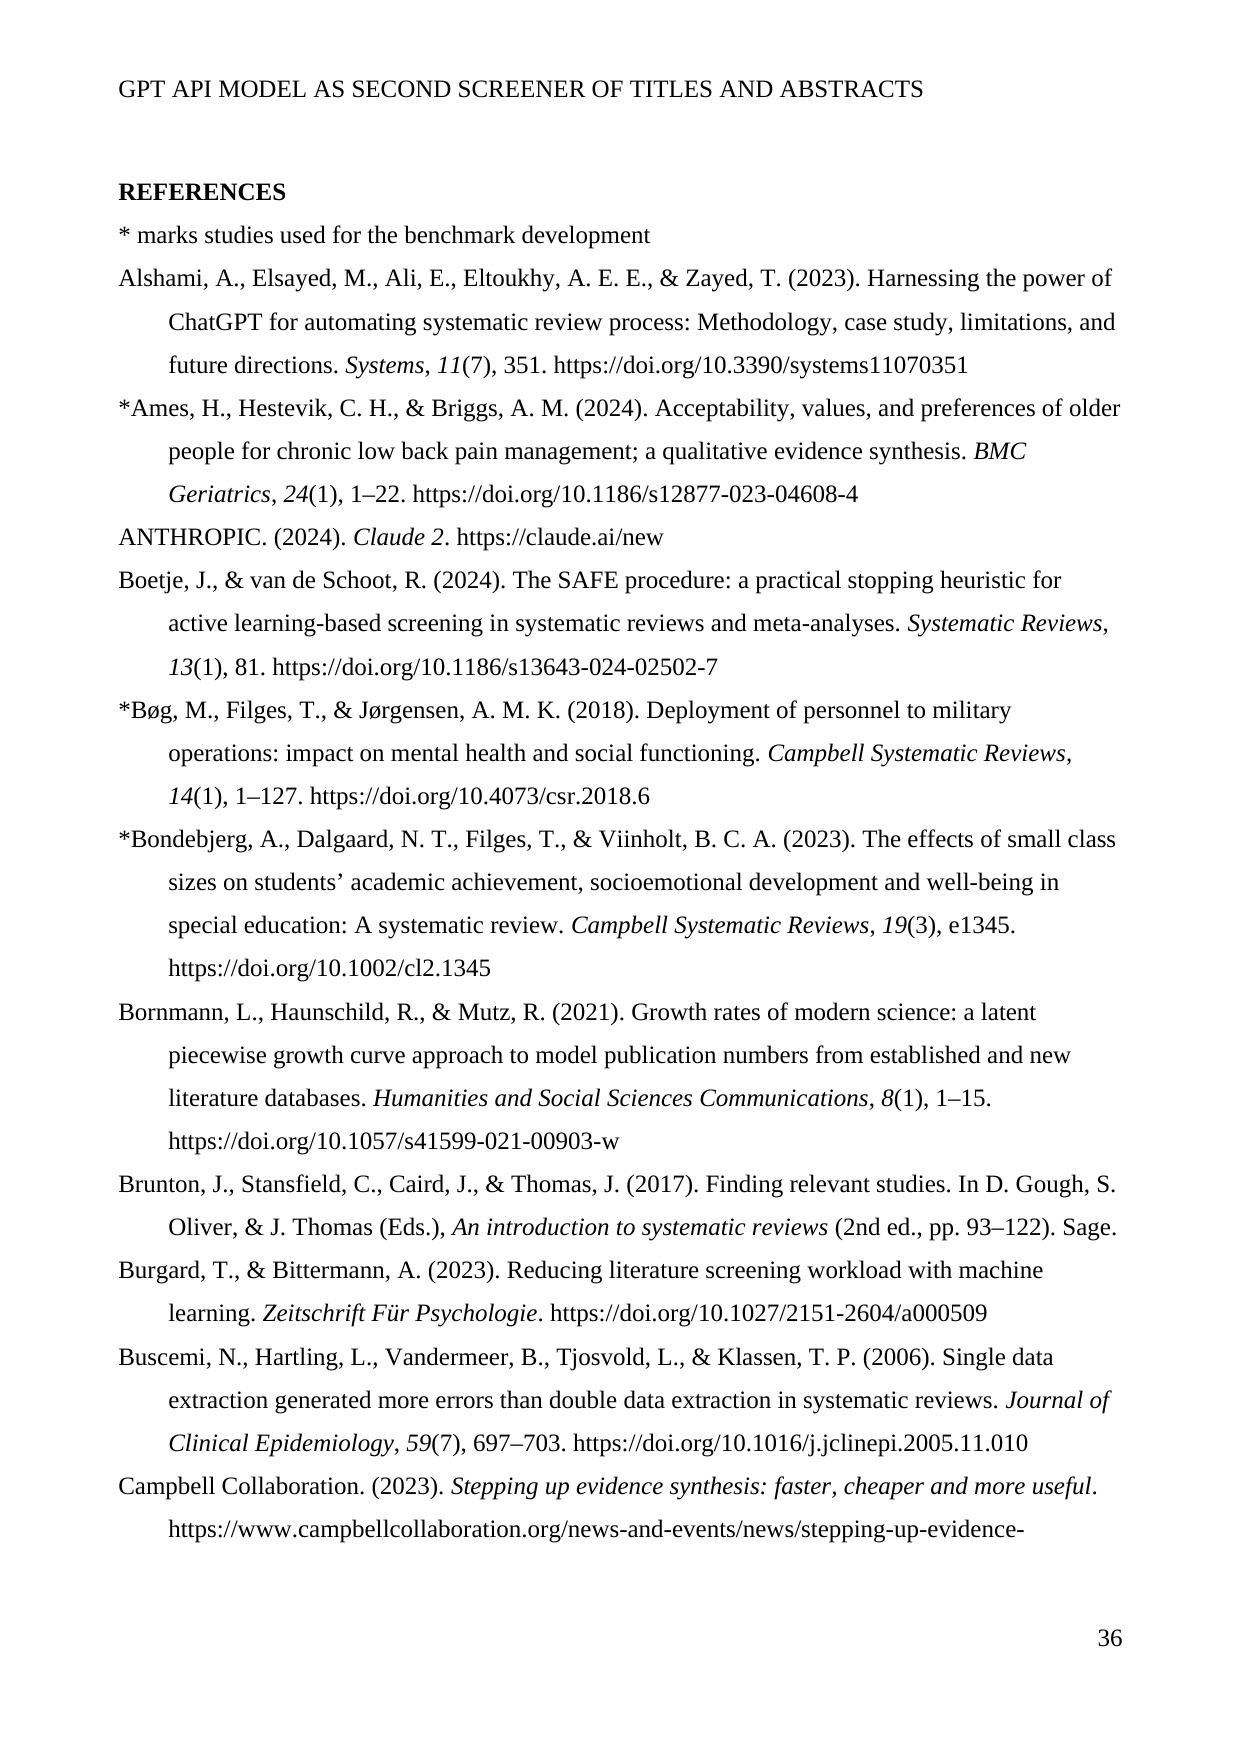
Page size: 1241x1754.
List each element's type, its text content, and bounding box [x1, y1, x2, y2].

text *Ames, H., Hestevik, C. H., & Briggs, A. M. (2024). Acceptability, values, and preferences of older people for chronic low back pain management; a qualitative evidence synthesis. BMC Geriatrics, 24(1), 1–22. https://doi.org/10.1186/s12877-023-04608-4 [118, 393, 1122, 508]
text *Bøg, M., Filges, T., & Jørgensen, A. M. K. (2018). Deployment of personnel to military operations: impact on mental health and social functioning. Campbell Systematic Reviews, 14(1), 1–127. https://doi.org/10.4073/csr.2018.6 [118, 695, 1122, 810]
text * marks studies used for the benchmark development [118, 220, 1122, 249]
text Buscemi, N., Hartling, L., Vandermeer, B., Tjosvold, L., & Klassen, T. P. (2006). Single data extraction generated more errors than double data extraction in systematic reviews. Journal of Clinical Epidemiology, 59(7), 697–703. https://doi.org/10.1016/j.jclinepi.2005.11.010 [118, 1342, 1122, 1457]
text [118, 1471, 1122, 1543]
text Brunton, J., Stansfield, C., Caird, J., & Thomas, J. (2017). Finding relevant studies. In D. Gough, S. Oliver, & J. Thomas (Eds.), An introduction to systematic reviews (2nd ed., pp. 93–122). Sage. [118, 1169, 1122, 1241]
text Bornmann, L., Haunschild, R., & Mutz, R. (2021). Growth rates of modern science: a latent piecewise growth curve approach to model publication numbers from established and new literature databases. Humanities and Social Sciences Communications, 8(1), 1–15. https://doi.org/10.1057/s41599-021-00903-w [118, 997, 1122, 1155]
text Burgard, T., & Bittermann, A. (2023). Reducing literature screening workload with machine learning. Zeitschrift Für Psychologie. https://doi.org/10.1027/2151-2604/a000509 [118, 1255, 1122, 1327]
text REFERENCES [118, 177, 1122, 206]
text Boetje, J., & van de Schoot, R. (2024). The SAFE procedure: a practical stopping heuristic for active learning-based screening in systematic reviews and meta-analyses. Systematic Reviews, 13(1), 81. https://doi.org/10.1186/s13643-024-02502-7 [118, 565, 1122, 680]
text ANTHROPIC. (2024). Claude 2. https://claude.ai/new [118, 522, 1122, 551]
text Alshami, A., Elsayed, M., Ali, E., Eltoukhy, A. E. E., & Zayed, T. (2023). Harnessing the power of ChatGPT for automating systematic review process: Methodology, case study, limitations, and future directions. Systems, 11(7), 351. https://doi.org/10.3390/systems11070351 [118, 263, 1122, 378]
text *Bondebjerg, A., Dalgaard, N. T., Filges, T., & Viinholt, B. C. A. (2023). The effects of small class sizes on students’ academic achievement, socioemotional development and well‐being in special education: A systematic review. Campbell Systematic Reviews, 19(3), e1345. https://doi.org/10.1002/cl2.1345 [118, 824, 1122, 982]
